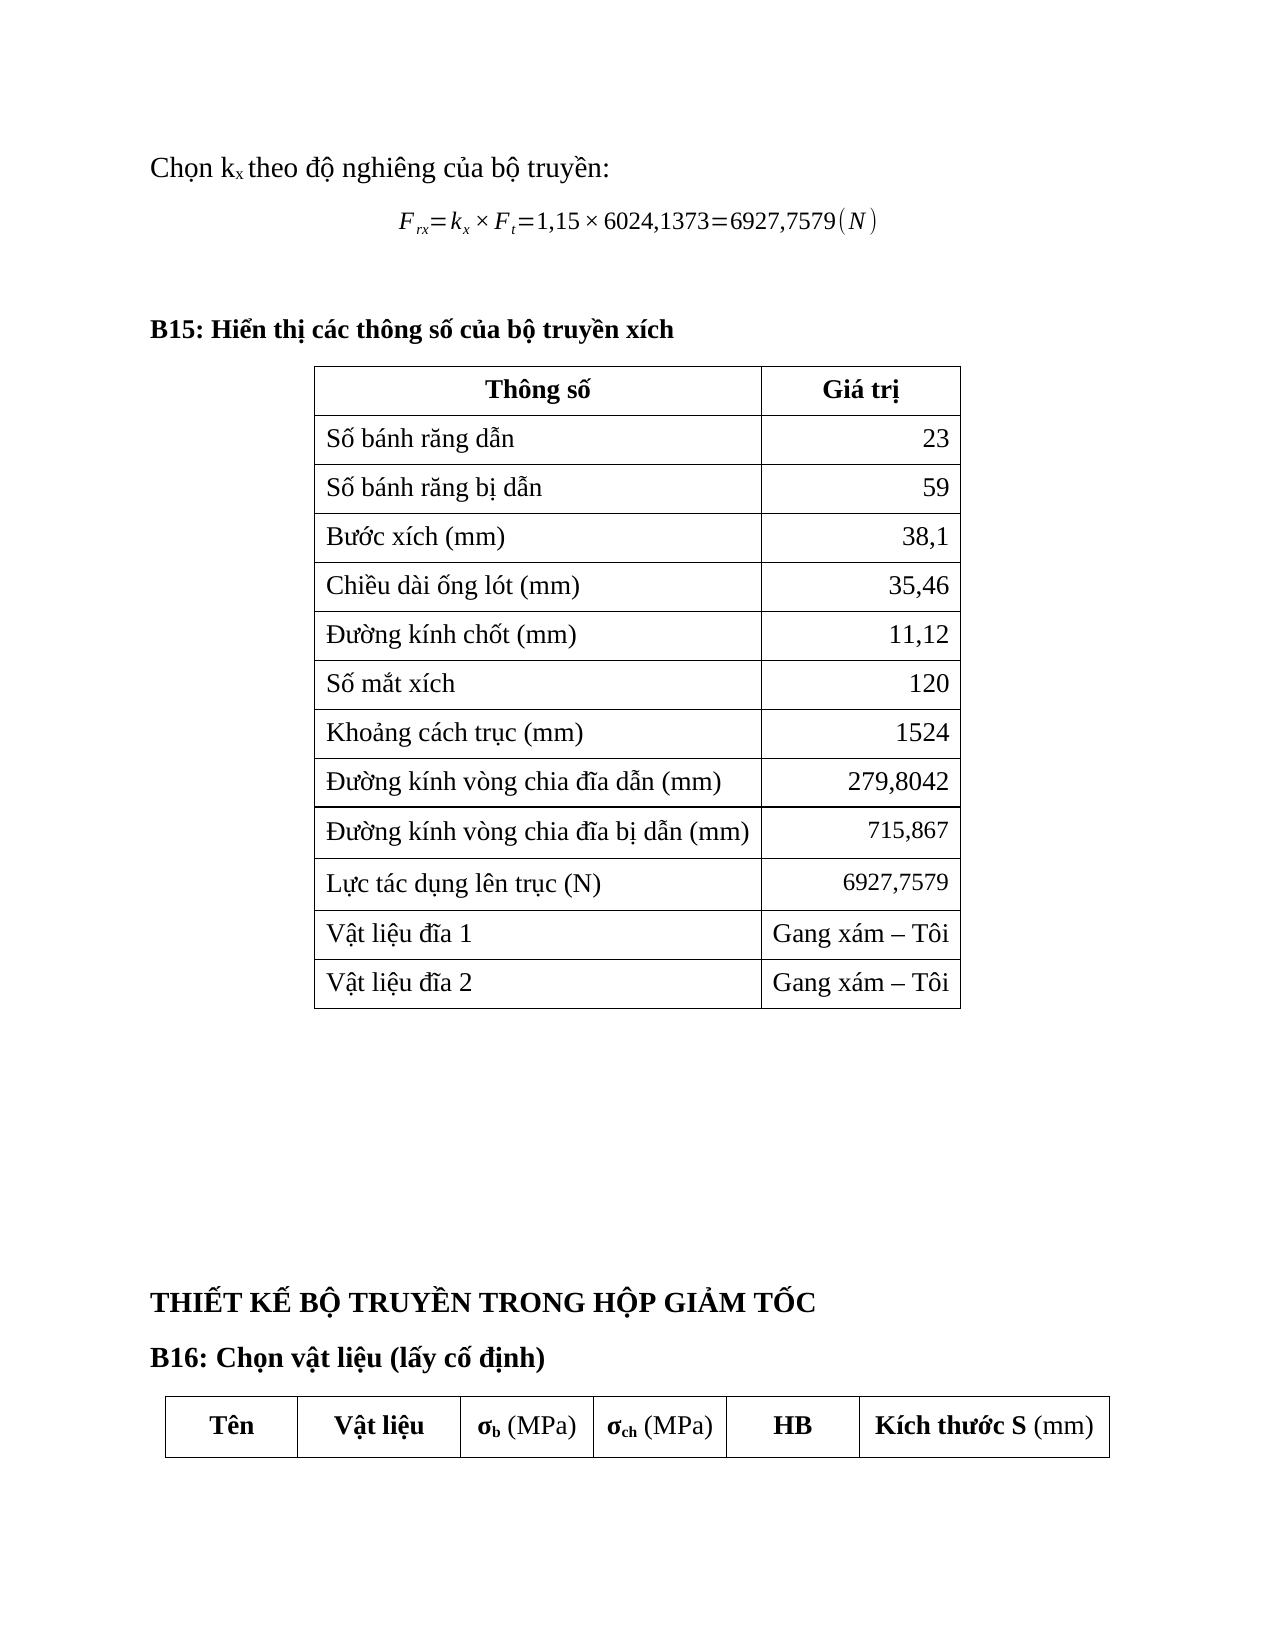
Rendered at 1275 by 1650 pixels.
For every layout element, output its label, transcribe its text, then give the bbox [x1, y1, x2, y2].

text THIẾT KẾ BỘ TRUYỀN TRONG HỘP GIẢM TỐC [150, 1285, 1125, 1319]
table_cell Số bánh răng dẫn [315, 416, 761, 464]
table_cell Số bánh răng bị dẫn [315, 465, 761, 513]
table_cell Vật liệu đĩa 1 [315, 911, 761, 959]
text B15: Hiển thị các thông số của bộ truyền xích [150, 313, 1125, 344]
table_cell Bước xích (mm) [315, 514, 761, 562]
table_cell Lực tác dụng lên trục (N) [315, 859, 761, 910]
table_cell Chiều dài ống lót (mm) [315, 563, 761, 611]
table_cell 11,12 [762, 612, 960, 659]
table_header σb (MPa) [461, 1397, 593, 1457]
table_cell [762, 808, 960, 858]
table_cell Gang xám – Tôi [762, 960, 960, 1008]
table_cell 35,46 [762, 563, 960, 611]
table_header Thông số [315, 367, 761, 415]
table_cell Vật liệu đĩa 2 [315, 960, 761, 1008]
table_cell 279,8042 [762, 759, 960, 806]
text B16: Chọn vật liệu (lấy cố định) [150, 1340, 1125, 1374]
table_cell Khoảng cách trục (mm) [315, 710, 761, 757]
table_cell 1524 [762, 710, 960, 757]
table_cell [762, 859, 960, 910]
table_cell Đường kính chốt (mm) [315, 612, 761, 659]
table_cell Đường kính vòng chia đĩa dẫn (mm) [315, 759, 761, 806]
table_cell 38,1 [762, 514, 960, 562]
table_cell 59 [762, 465, 960, 513]
table_header Kích thước S (mm) [860, 1397, 1109, 1457]
table_cell Đường kính vòng chia đĩa bị dẫn (mm) [315, 808, 761, 858]
table_cell 23 [762, 416, 960, 464]
table_header HB [727, 1397, 859, 1457]
table_header Vật liệu [298, 1397, 460, 1457]
table_header Tên [166, 1397, 297, 1457]
table_cell Số mắt xích [315, 661, 761, 708]
table_cell 120 [762, 661, 960, 708]
table_header σch (MPa) [594, 1397, 726, 1457]
text Chọn kx theo độ nghiêng của bộ truyền: [150, 150, 1125, 183]
table_cell Gang xám – Tôi [762, 911, 960, 959]
table_header Giá trị [762, 367, 960, 415]
